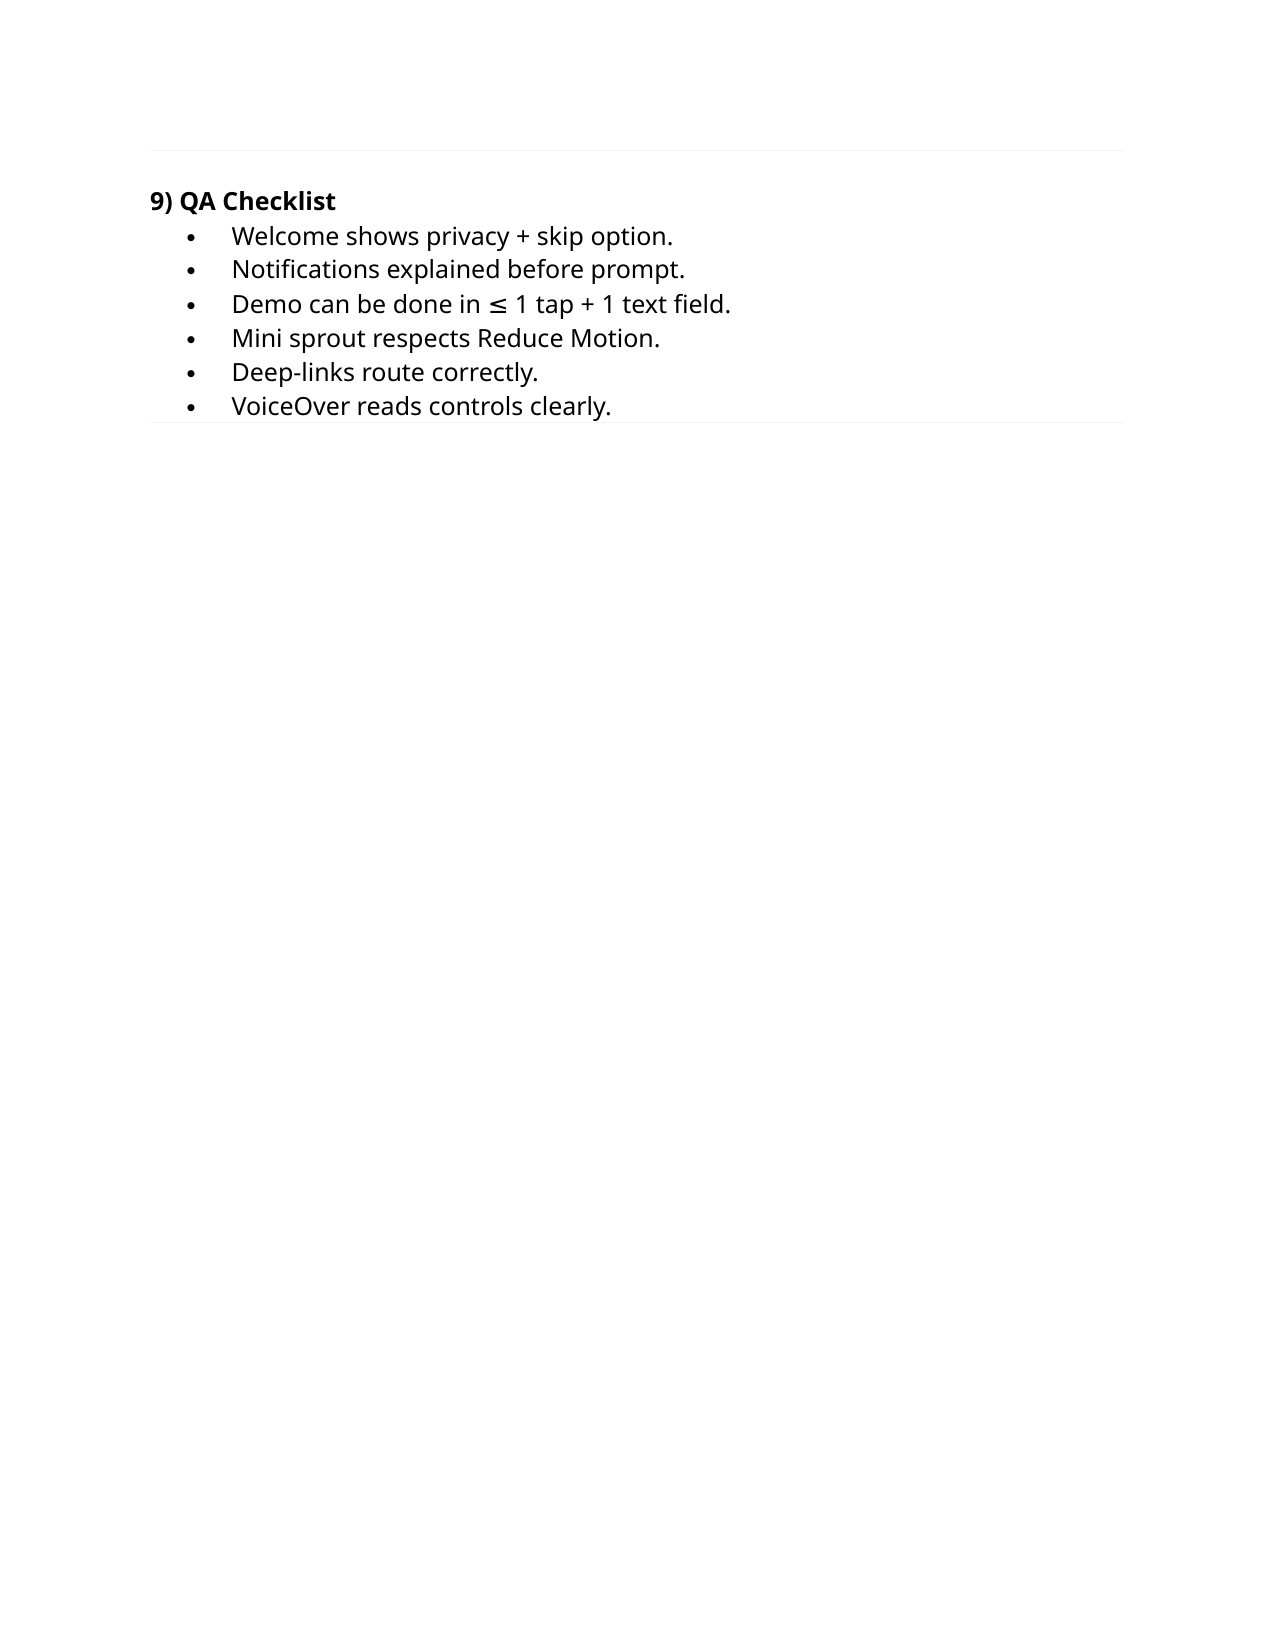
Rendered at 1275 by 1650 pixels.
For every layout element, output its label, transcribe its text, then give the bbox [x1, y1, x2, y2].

list Deep-links route correctly. [187, 354, 1125, 388]
text 9) QA Checklist [150, 184, 1125, 218]
list Welcome shows privacy + skip option. [187, 218, 1125, 252]
list Notifications explained before prompt. [187, 252, 1125, 286]
list VoiceOver reads controls clearly. [187, 388, 1125, 422]
list Demo can be done in ≤ 1 tap + 1 text field. [187, 286, 1125, 320]
list Mini sprout respects Reduce Motion. [187, 320, 1125, 354]
